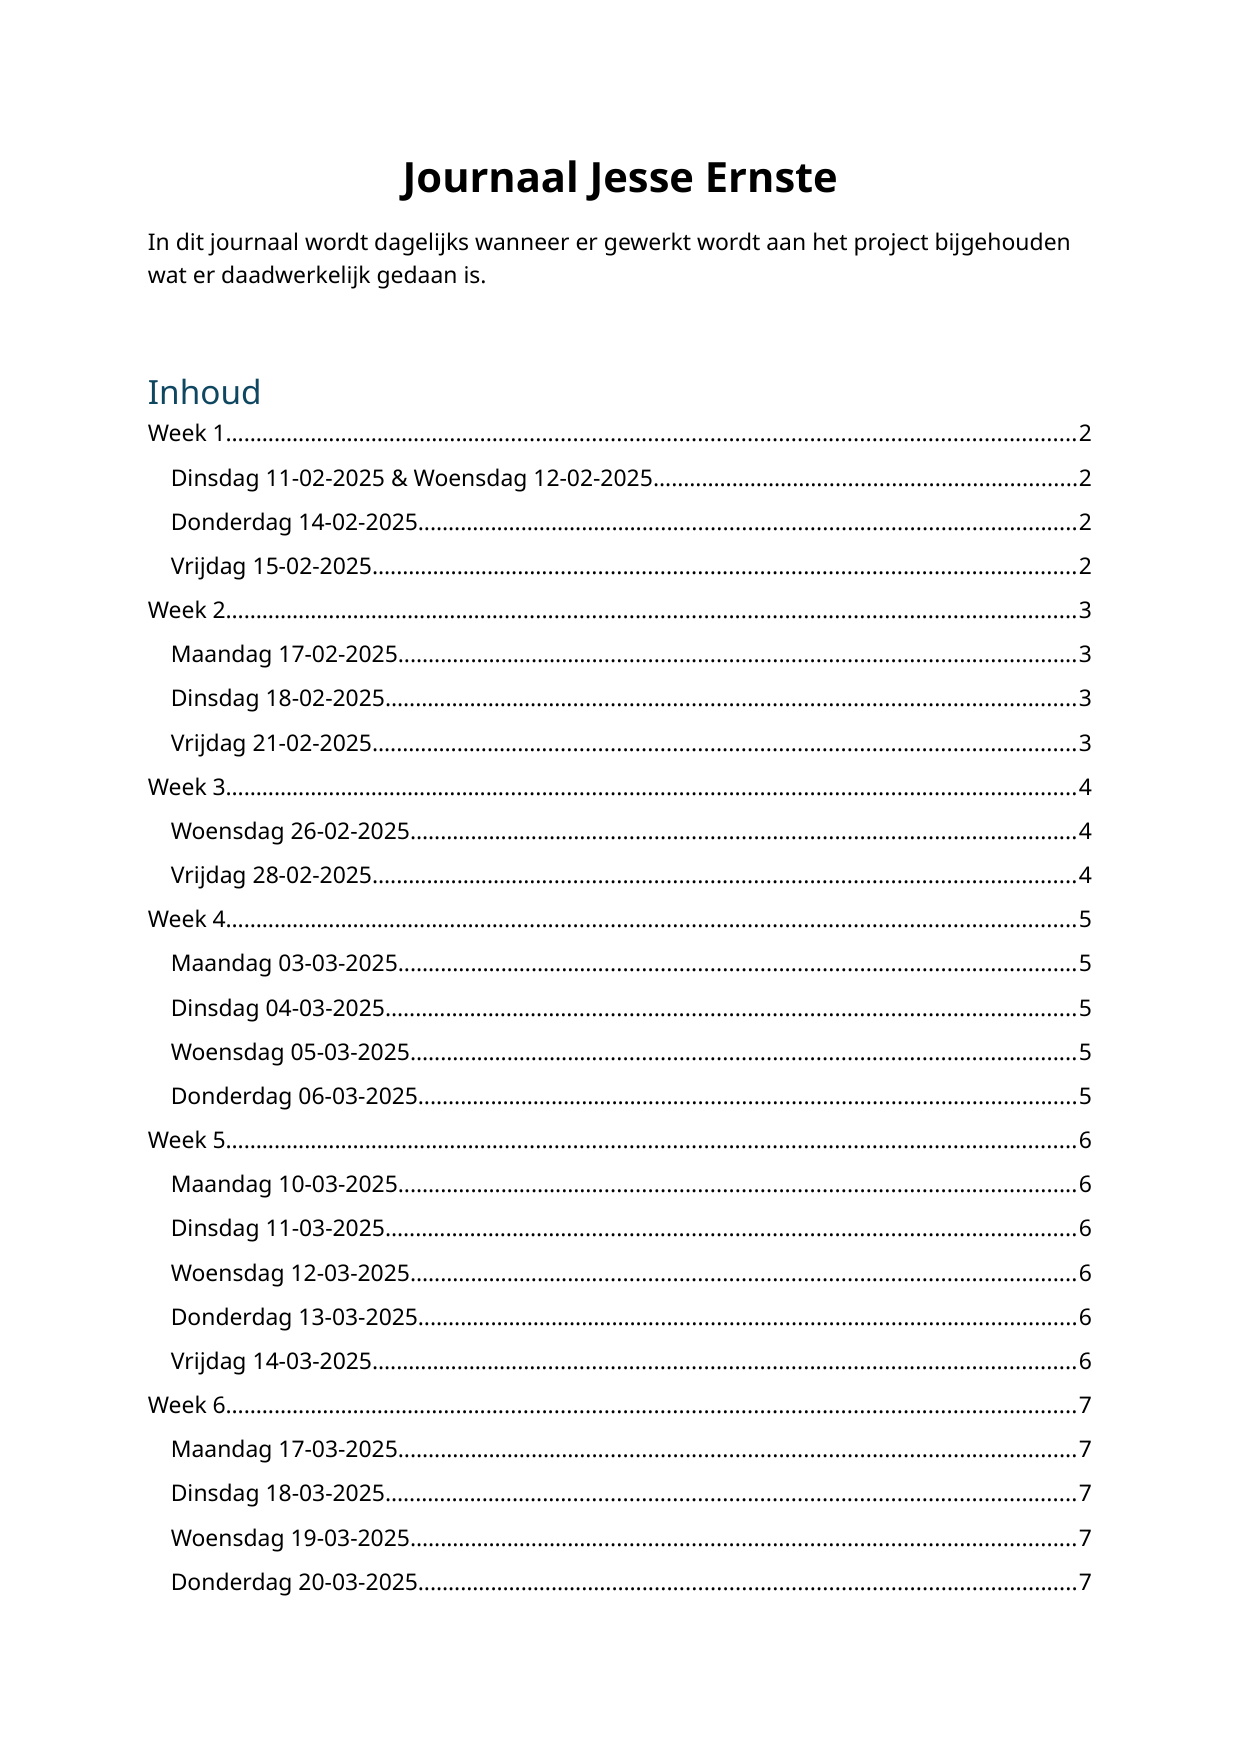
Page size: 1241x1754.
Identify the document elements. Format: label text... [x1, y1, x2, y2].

text In dit journaal wordt dagelijks wanneer er gewerkt wordt aan het project bijgehouden wat er daadwerkelijk gedaan is. [148, 226, 1093, 291]
text Journaal Jesse Ernste [148, 148, 1093, 204]
